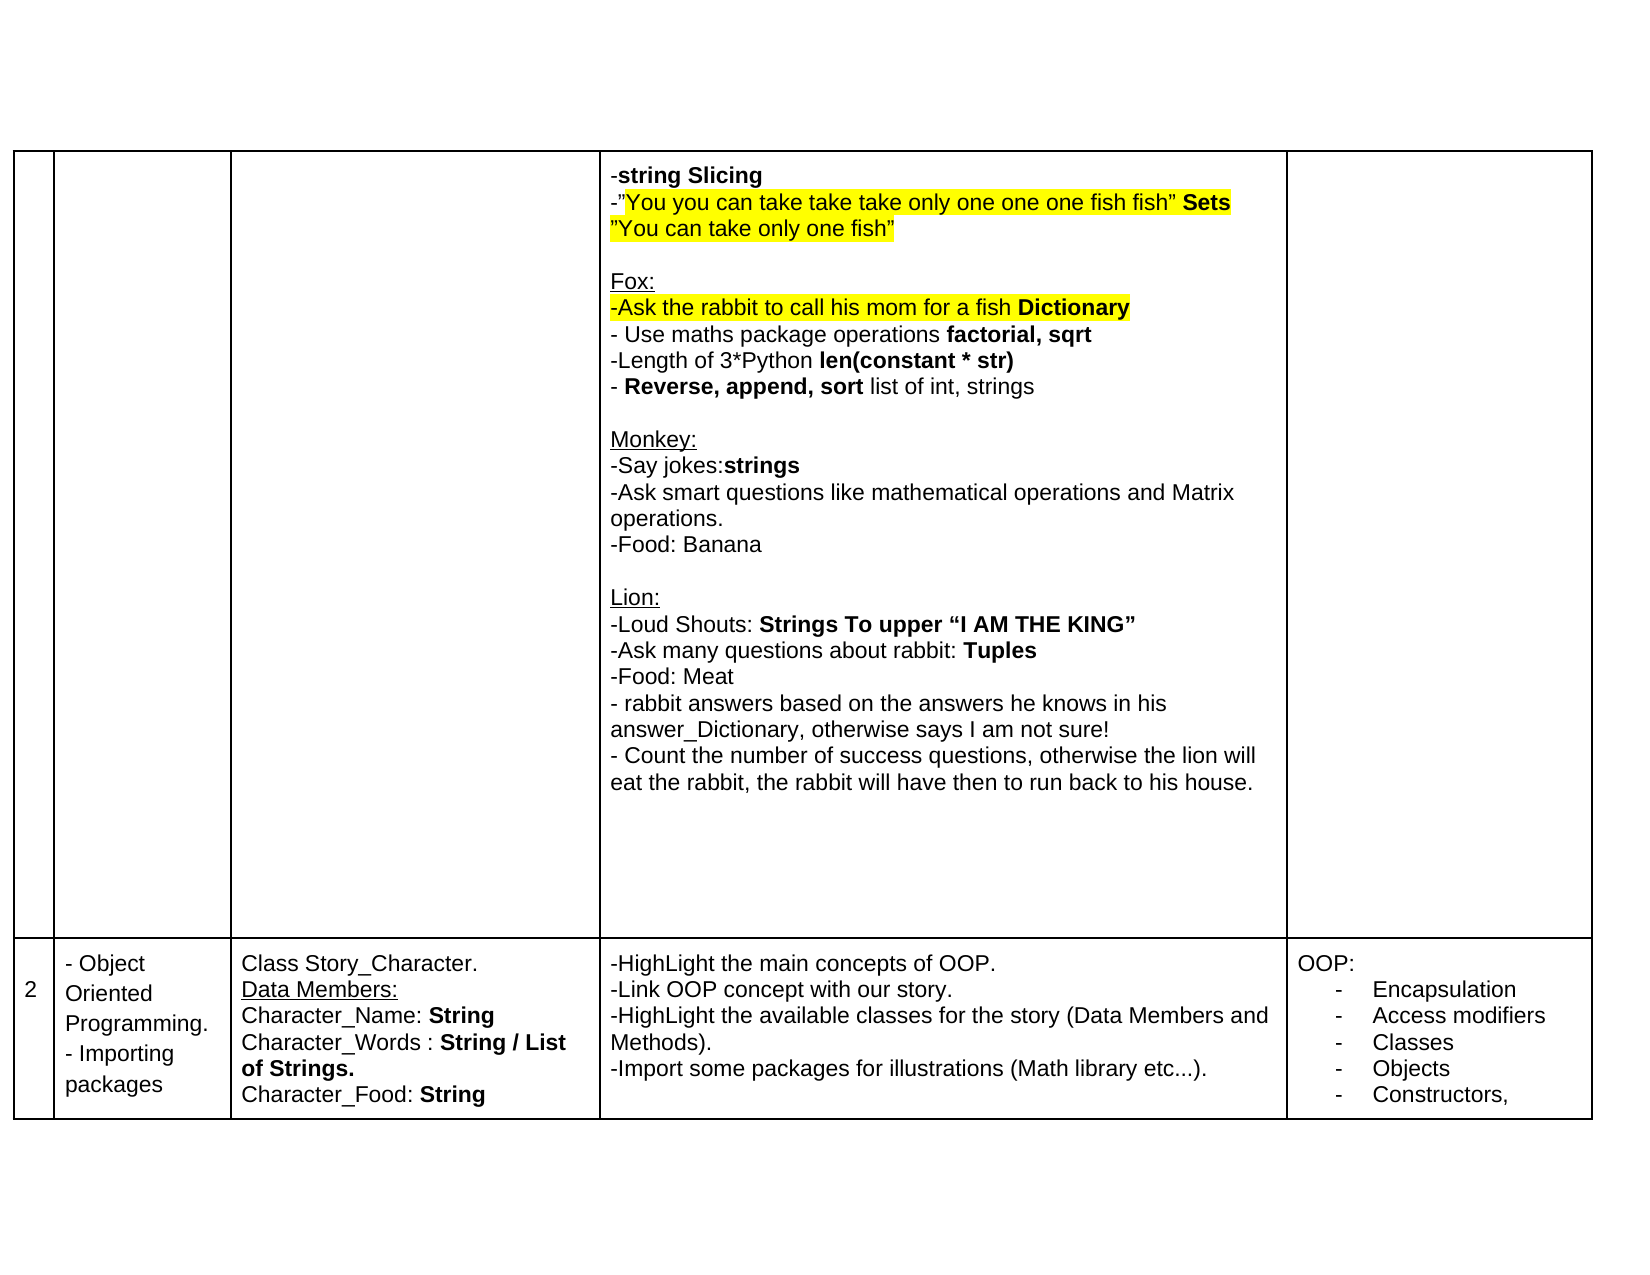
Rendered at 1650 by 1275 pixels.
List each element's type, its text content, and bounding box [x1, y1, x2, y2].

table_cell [232, 152, 599, 937]
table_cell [601, 152, 1286, 937]
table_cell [55, 152, 230, 937]
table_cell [55, 939, 230, 1118]
table_cell 1 [15, 152, 53, 937]
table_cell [1288, 939, 1591, 1118]
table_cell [1288, 152, 1591, 937]
table_cell 2 [15, 939, 53, 1118]
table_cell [232, 939, 599, 1118]
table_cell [601, 939, 1286, 1118]
